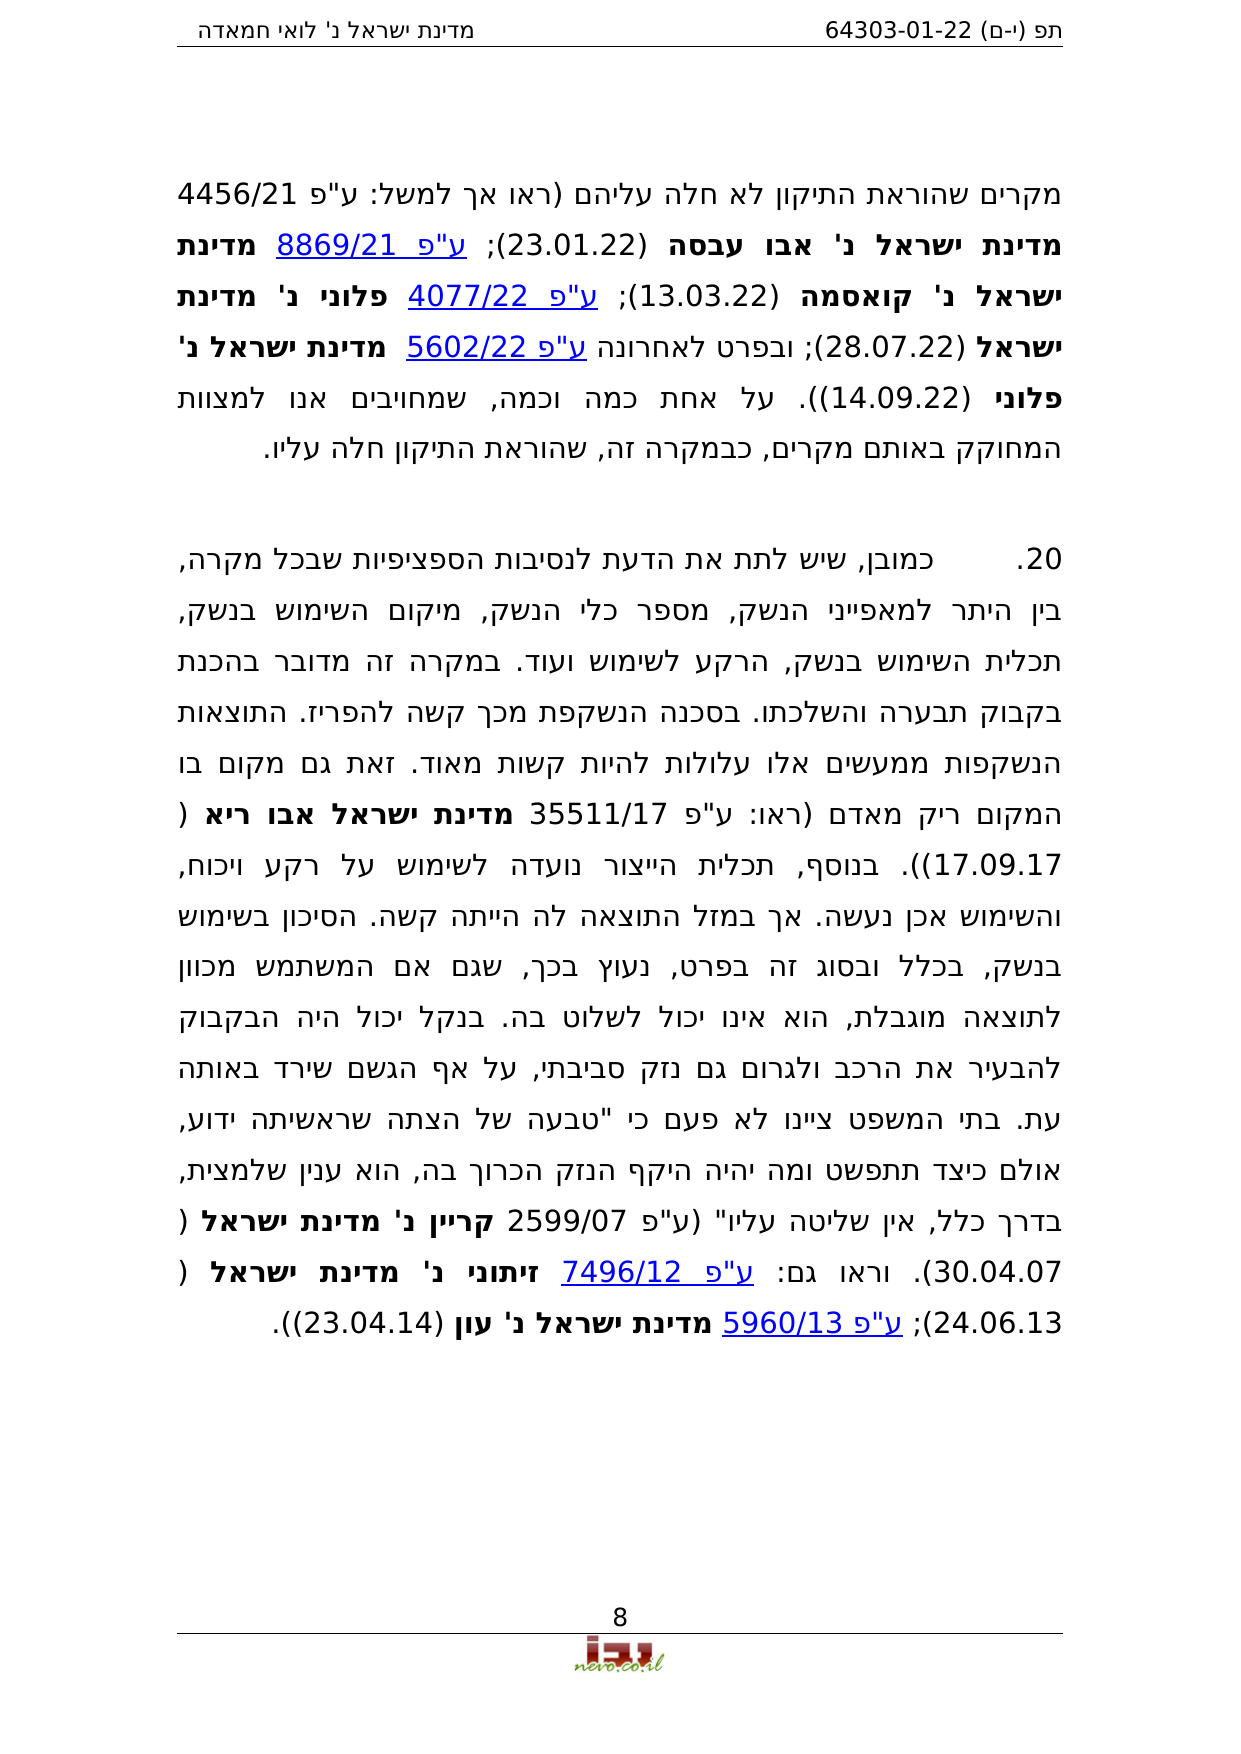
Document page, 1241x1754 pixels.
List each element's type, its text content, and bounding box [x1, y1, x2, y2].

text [177, 177, 1063, 466]
text 20. כמובן, שיש לתת את הדעת לנסיבות הספציפיות שבכל מקרה, בין היתר למאפייני הנשק, מספר כלי הנשק, מיקום השימוש בנשק, תכלית השימוש בנשק, הרקע לשימוש ועוד. במקרה זה מדובר בהכנת בקבוק תבערה והשלכתו. בסכנה הנשקפת מכך קשה להפריז. התוצאות הנשקפות ממעשים אלו עלולות להיות קשות מאוד. זאת גם מקום בו המקום ריק מאדם (ראו: ע"פ 35511/17 מדינת ישראל אבו ריא (17.09.17)). בנוסף, תכלית הייצור נועדה לשימוש על רקע ויכוח, והשימוש אכן נעשה. אך במזל התוצאה לה הייתה קשה. הסיכון בשימוש בנשק, בכלל ובסוג זה בפרט, נעוץ בכך, שגם אם המשתמש מכוון לתוצאה מוגבלת, הוא אינו יכול לשלוט בה. בנקל יכול היה הבקבוק להבעיר את הרכב ולגרום גם נזק סביבתי, על אף הגשם שירד באותה עת. בתי המשפט ציינו לא פעם כי "טבעה של הצתה שראשיתה ידוע, אולם כיצד תתפשט ומה יהיה היקף הנזק הכרוך בה, הוא ענין שלמצית, בדרך כלל, אין שליטה עליו" (ע"פ 2599/07 קריין נ' מדינת ישראל (30.04.07). וראו גם: ע"פ 7496/12 זיתוני נ' מדינת ישראל (24.06.13); ע"פ 5960/13 מדינת ישראל נ' עון (23.04.14)). [177, 542, 1063, 1340]
picture [574, 1635, 666, 1673]
